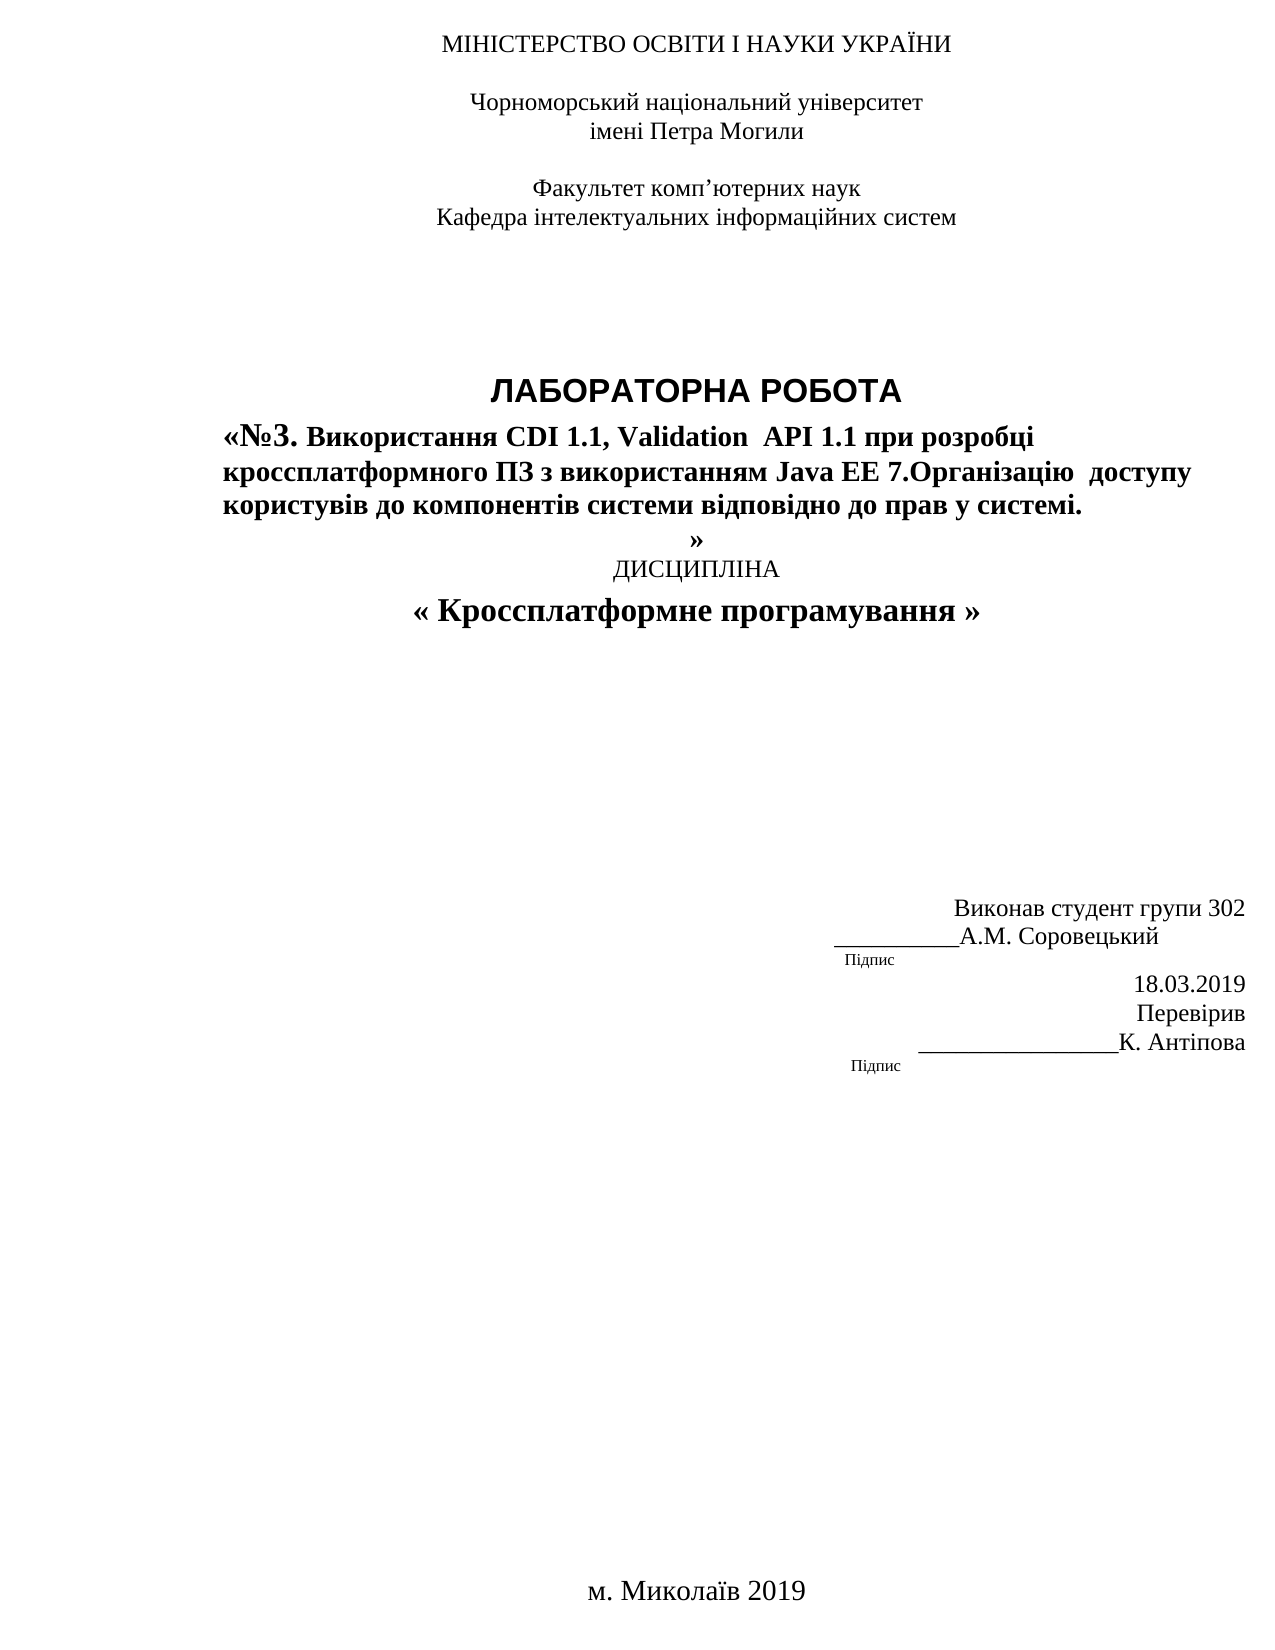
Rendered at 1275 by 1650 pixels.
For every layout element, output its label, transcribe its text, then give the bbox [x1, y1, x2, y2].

text « Кроссплатформне програмування » [148, 591, 1245, 629]
text Чорноморський національний університет [148, 87, 1245, 116]
text «№3. Використання CDI 1.1, Validation API 1.1 при розробці кроссплатформного ПЗ з використанням Java EE 7.Організацію доступу користувів до компонентів системи відповідно до прав у системі. [223, 416, 1245, 521]
text » [148, 521, 1245, 554]
text м. Миколаїв 2019 [148, 1573, 1245, 1607]
text Підпис [148, 950, 1245, 969]
subtitle ЛАБОРАТОРНА РОБОТА [148, 371, 1245, 409]
text 18.03.2019 [148, 969, 1245, 998]
text Виконав студент групи 302 [148, 893, 1245, 921]
text ДИСЦИПЛІНа [148, 554, 1245, 583]
text Перевірив [148, 998, 1245, 1027]
text Підпис [148, 1056, 1245, 1075]
text ________________К. Антіпова [148, 1027, 1245, 1056]
text імені Петра Могили [148, 116, 1245, 144]
text __________А.М. Соровецький [148, 921, 1245, 950]
text МІНІСТЕРСТВО ОСВІТИ І НАУКИ УКРАЇНИ [148, 29, 1245, 58]
text Факультет комп’ютерних наук [148, 173, 1245, 202]
text Кафедра інтелектуальних інформаційних систем [148, 202, 1245, 231]
